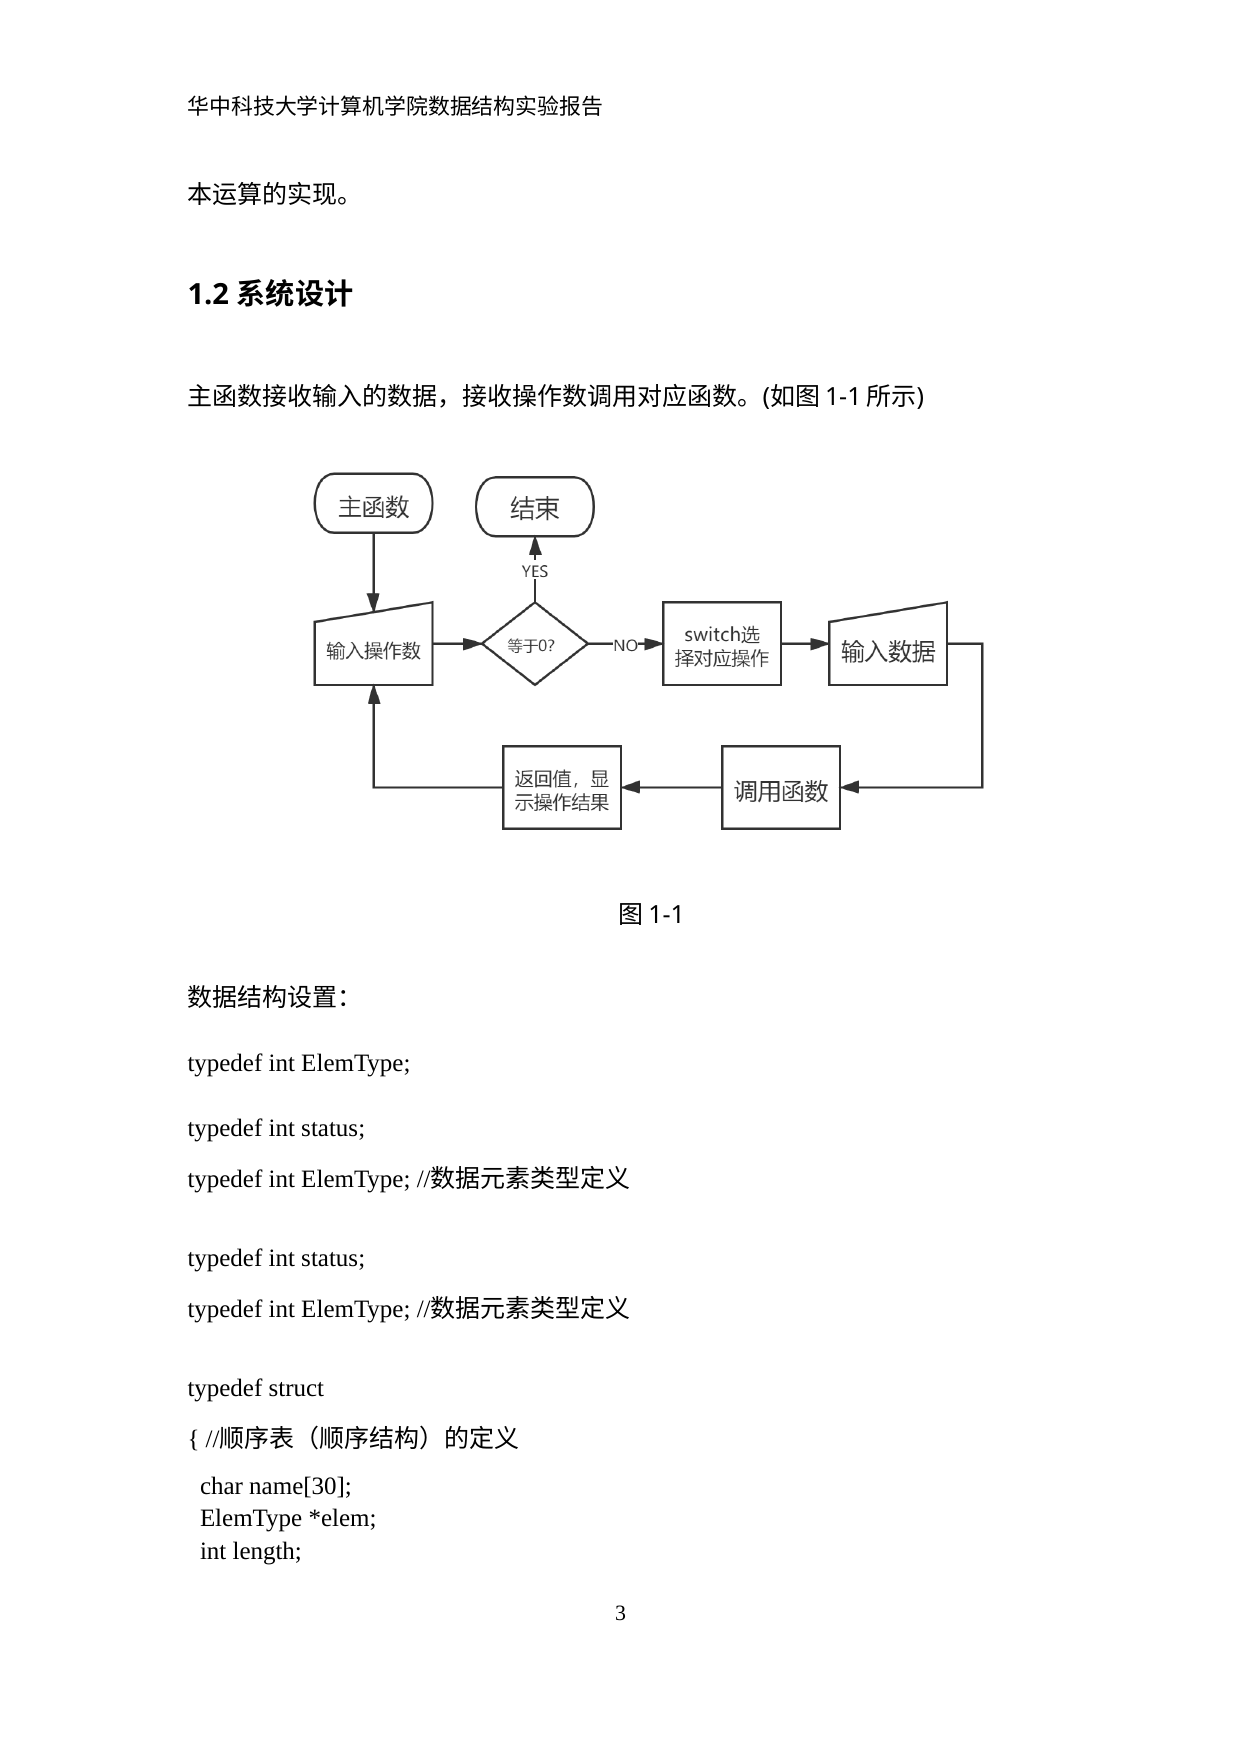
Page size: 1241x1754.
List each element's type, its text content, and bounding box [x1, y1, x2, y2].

text typedef int ElemType; //数据元素类型定义 [187, 1144, 1053, 1209]
text typedef int ElemType; //数据元素类型定义 [187, 1274, 1053, 1339]
picture [285, 445, 1011, 858]
text int length; [187, 1534, 1053, 1566]
text 图1-1 [200, 880, 1053, 945]
text 主函数接收输入的数据，接收操作数调用对应函数。(如图1-1所示) [187, 362, 1053, 427]
text ElemType *elem; [187, 1501, 1053, 1534]
text typedef struct [187, 1371, 1053, 1404]
text typedef int ElemType; [187, 1046, 1053, 1079]
text typedef int status; [187, 1241, 1053, 1274]
subtitle 1.2 系统设计 [187, 259, 1053, 324]
text char name[30]; [187, 1469, 1053, 1501]
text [187, 160, 1053, 225]
text { //顺序表（顺序结构）的定义 [187, 1404, 1053, 1469]
text typedef int status; [187, 1111, 1053, 1144]
text 数据结构设置： [187, 963, 1053, 1028]
